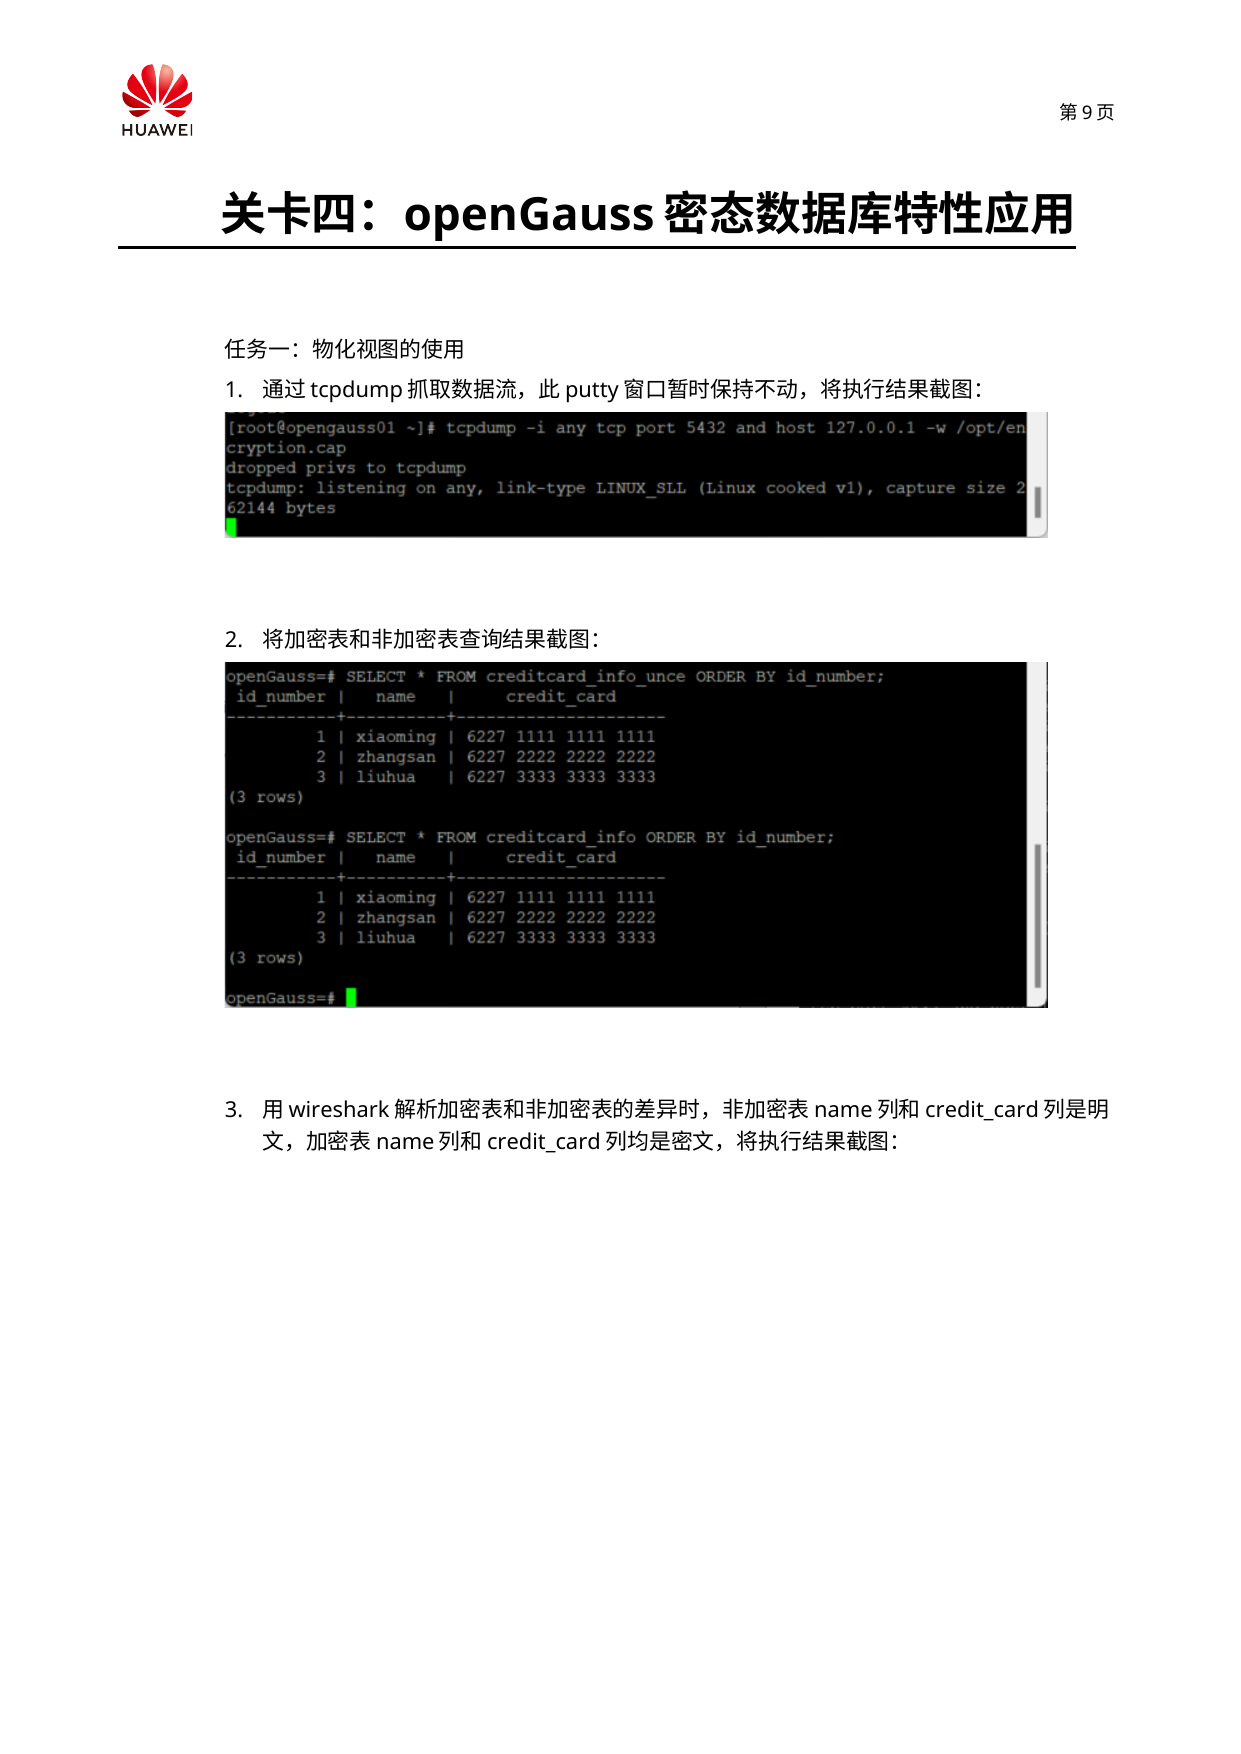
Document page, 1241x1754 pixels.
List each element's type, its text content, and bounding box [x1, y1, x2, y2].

picture [122, 64, 193, 136]
picture [224, 662, 1048, 1008]
list 通过tcpdump抓取数据流，此putty窗口暂时保持不动，将执行结果截图： [224, 372, 1122, 404]
list 用wireshark解析加密表和非加密表的差异时，非加密表name列和credit_card列是明文，加密表name列和credit_card列均是密文，将执行结果截图： [224, 1092, 1122, 1156]
picture [224, 412, 1048, 538]
list 将加密表和非加密表查询结果截图： [224, 622, 1122, 654]
subtitle 关卡四：openGauss密态数据库特性应用 [118, 177, 1076, 246]
text 任务一：物化视图的使用 [224, 332, 1122, 364]
